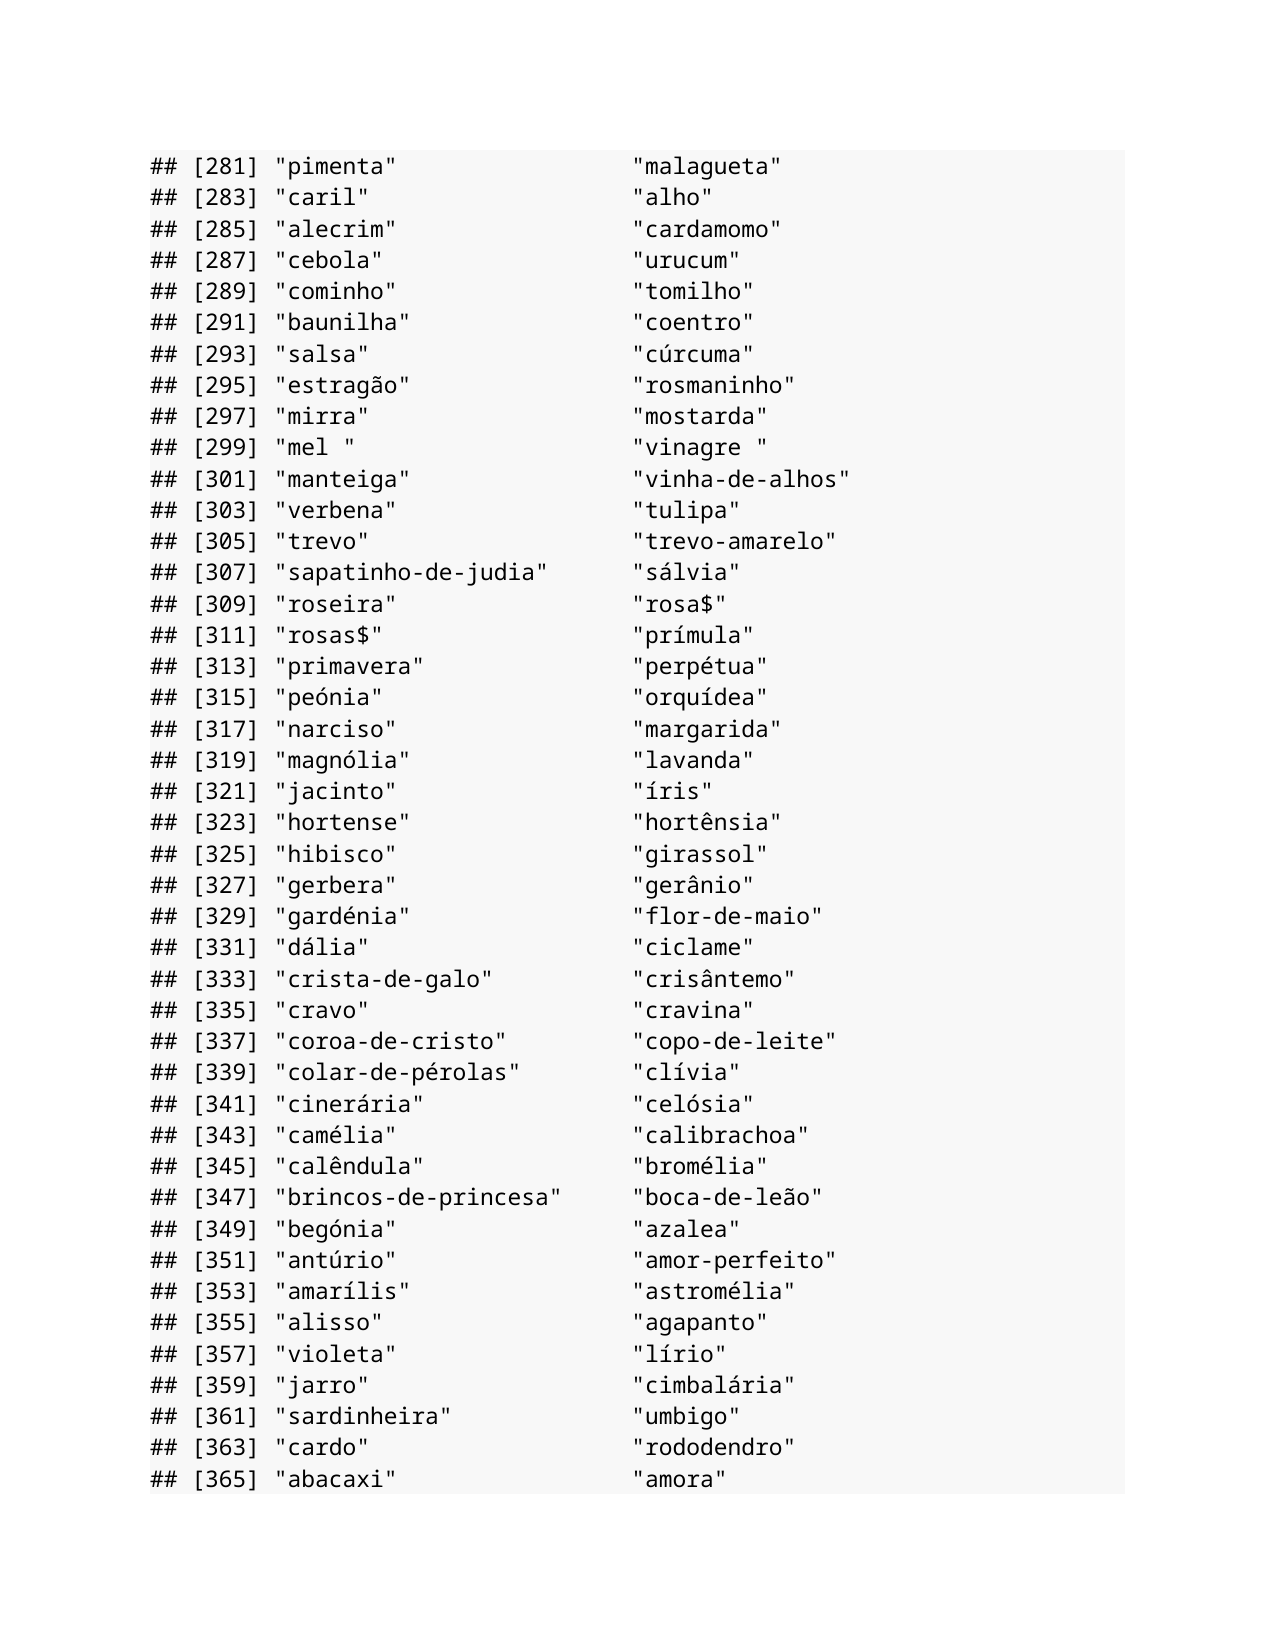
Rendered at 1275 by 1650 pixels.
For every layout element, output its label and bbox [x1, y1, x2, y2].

text [150, 150, 1125, 1494]
